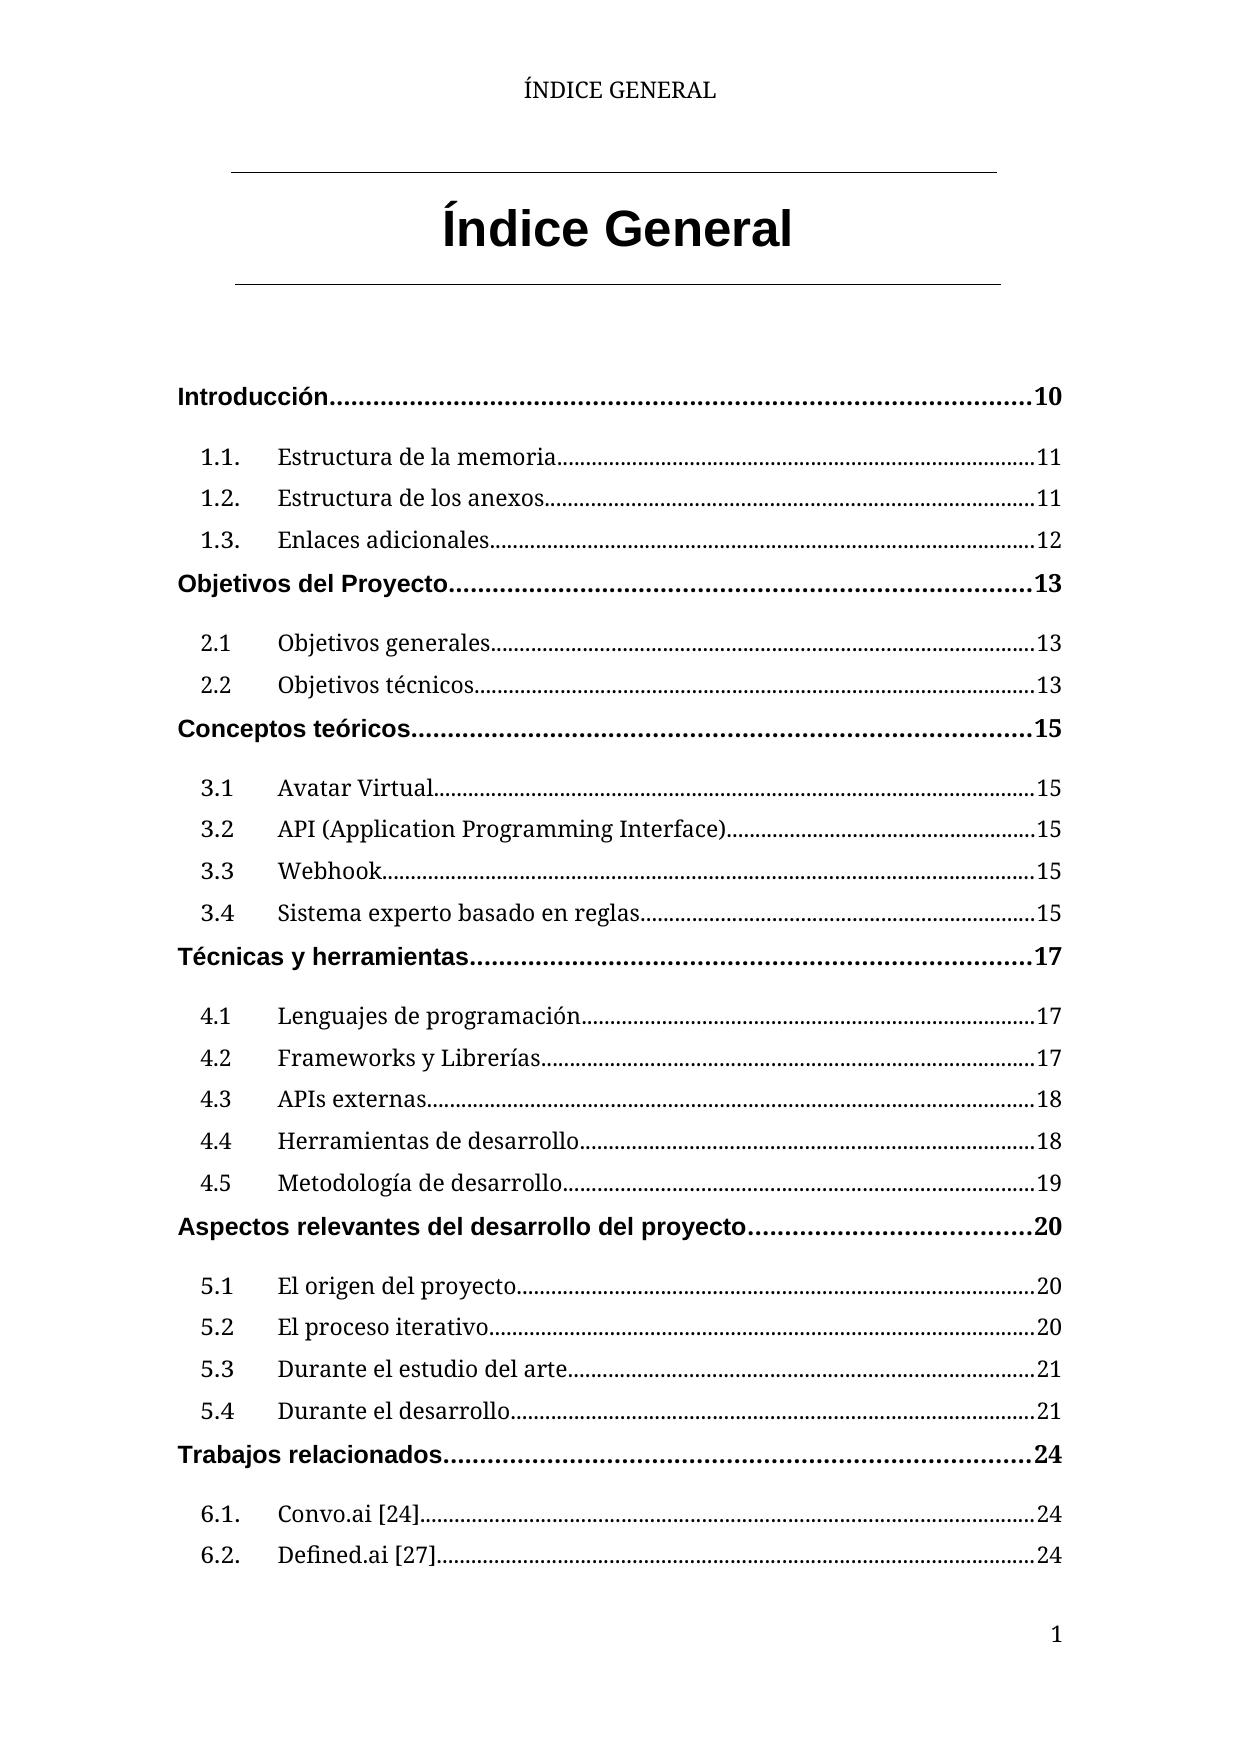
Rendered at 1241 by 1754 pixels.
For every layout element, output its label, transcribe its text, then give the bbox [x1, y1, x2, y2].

text Aspectos relevantes del desarrollo del proyecto 20 [177, 1208, 1063, 1242]
text 6.1. Convo.ai [24] 24 [200, 1498, 1063, 1529]
text Introducción 10 [177, 379, 1063, 413]
text 4.4 Herramientas de desarrollo 18 [200, 1125, 1063, 1156]
text 1.1. Estructura de la memoria 11 [200, 440, 1063, 472]
text 5.4 Durante el desarrollo 21 [200, 1394, 1063, 1426]
text 4.5 Metodología de desarrollo 19 [200, 1166, 1063, 1198]
text 2.2 Objetivos técnicos 13 [200, 668, 1063, 700]
text 3.2 API (Application Programming Interface) 15 [200, 813, 1063, 844]
text Conceptos teóricos 15 [177, 710, 1063, 744]
text 5.3 Durante el estudio del arte 21 [200, 1353, 1063, 1384]
text 1.2. Estructura de los anexos 11 [200, 482, 1063, 513]
text Objetivos del Proyecto 13 [177, 565, 1063, 599]
text 5.1 El origen del proyecto 20 [200, 1269, 1063, 1301]
text 4.2 Frameworks y Librerías 17 [200, 1041, 1063, 1073]
text 3.1 Avatar Virtual 15 [200, 772, 1063, 803]
text Índice General [264, 198, 973, 257]
text 2.1 Objetivos generales 13 [200, 627, 1063, 658]
text Trabajos relacionados 24 [177, 1436, 1063, 1470]
text 1.3. Enlaces adicionales 12 [200, 524, 1063, 555]
text 6.2. Defined.ai [27] 24 [200, 1539, 1063, 1571]
text 3.4 Sistema experto basado en reglas 15 [200, 897, 1063, 928]
text 5.2 El proceso iterativo 20 [200, 1311, 1063, 1342]
text 4.1 Lenguajes de programación 17 [200, 1000, 1063, 1031]
text Técnicas y herramientas 17 [177, 938, 1063, 972]
text 3.3 Webhook 15 [200, 855, 1063, 886]
text 4.3 APIs externas 18 [200, 1083, 1063, 1114]
